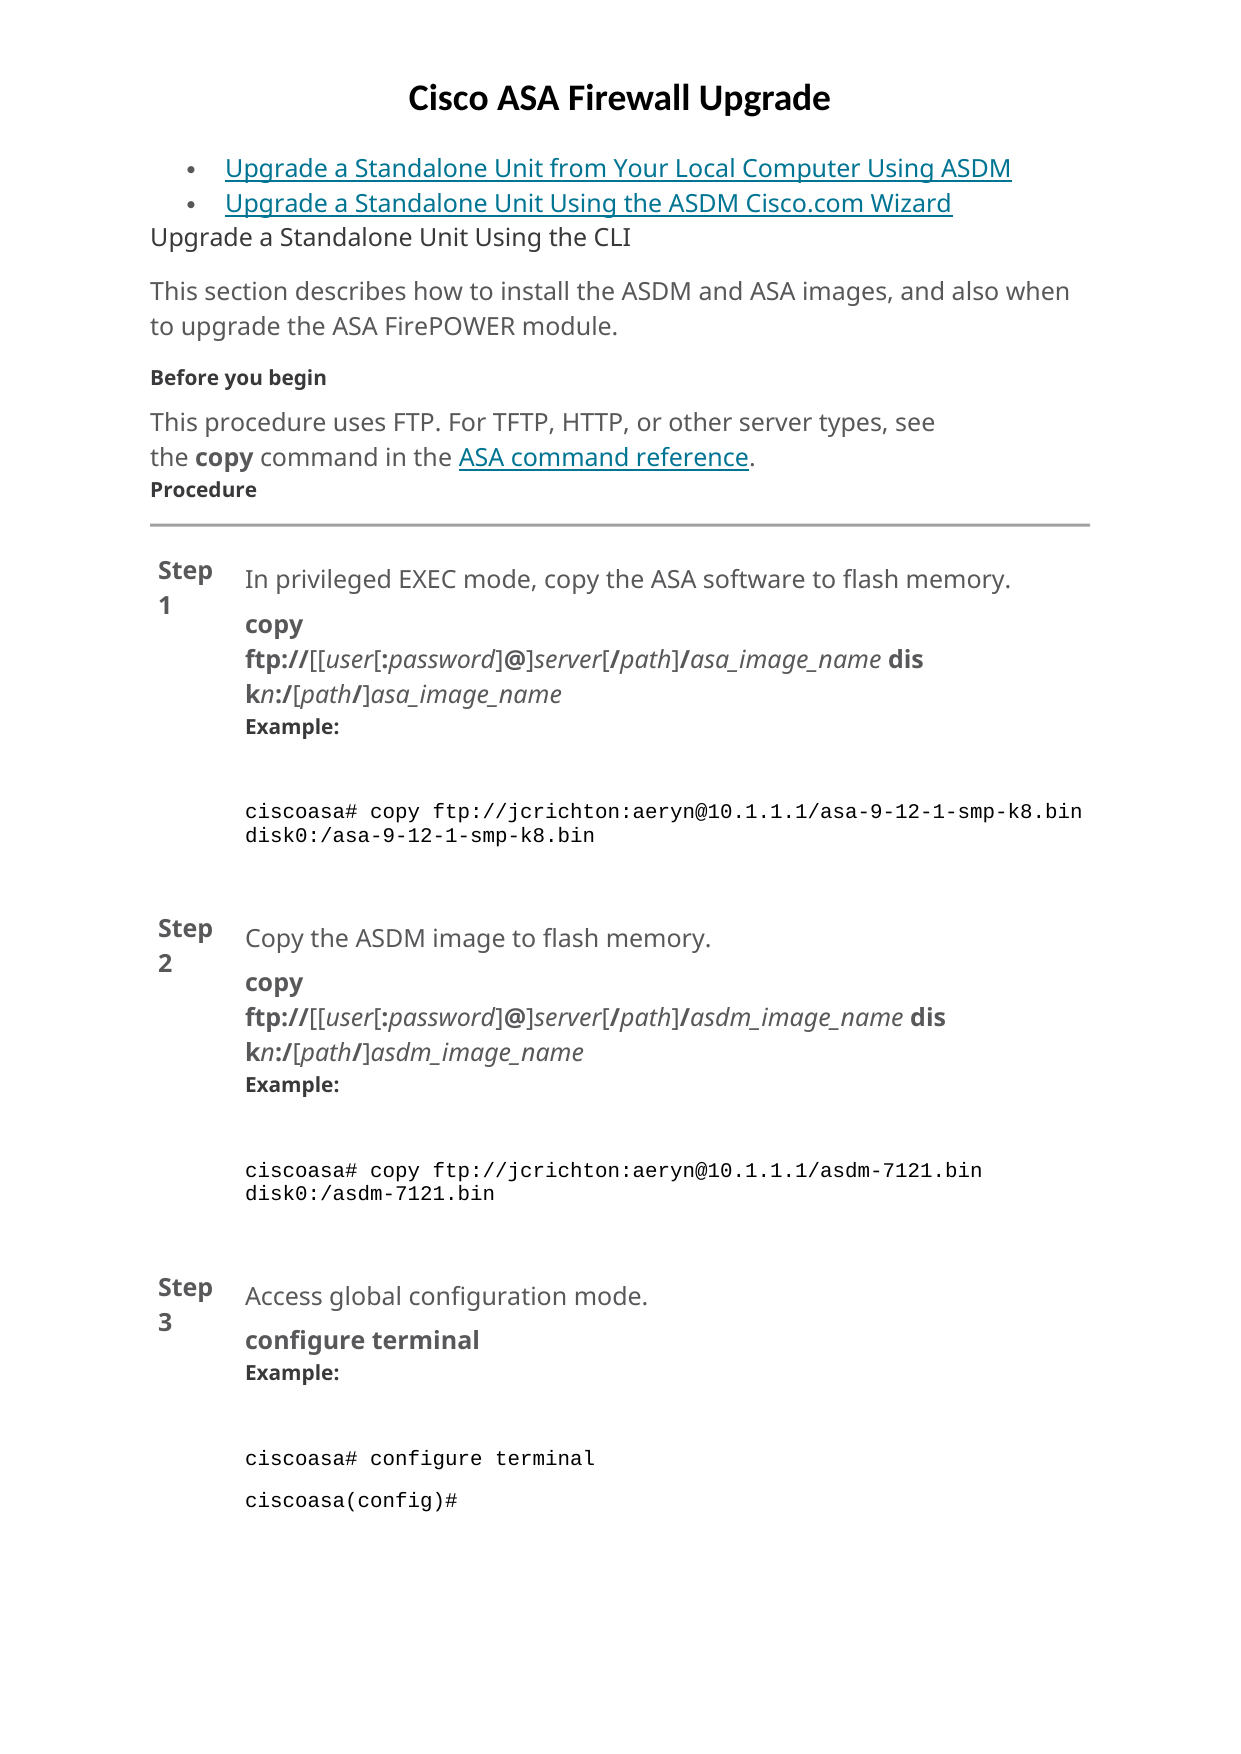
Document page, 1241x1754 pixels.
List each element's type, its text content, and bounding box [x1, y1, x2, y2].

table_cell Access global configuration mode. configure terminal Example: ciscoasa# configure terminal ciscoasa(config)# [237, 1268, 1090, 1575]
text Upgrade a Standalone Unit Using the CLI [150, 220, 1090, 254]
text Procedure [150, 474, 1090, 504]
text This procedure uses FTP. For TFTP, HTTP, or other server types, see the copy command in the ASA command reference. [150, 404, 1090, 474]
table_cell Step 3 [150, 1268, 237, 1575]
table_cell Copy the ASDM image to flash memory. copy ftp://[[user[:password]@]server[/path]/asdm_image_name diskn:/[path/]asdm_image_name Example: ciscoasa# copy ftp://jcrichton:aeryn@10.1.1.1/asdm-7121.bin disk0:/asdm-7121.bin [237, 910, 1090, 1268]
list Upgrade a Standalone Unit Using the ASDM Cisco.com Wizard [187, 185, 1090, 220]
text Before you begin [150, 362, 1090, 392]
list Upgrade a Standalone Unit from Your Local Computer Using ASDM [187, 150, 1090, 185]
table_header Step 1 [150, 552, 237, 910]
text This section describes how to install the ASDM and ASA images, and also when to upgrade the ASA FirePOWER module. [150, 273, 1090, 343]
table_header In privileged EXEC mode, copy the ASA software to flash memory. copy ftp://[[user[:password]@]server[/path]/asa_image_name diskn:/[path/]asa_image_name Example: ciscoasa# copy ftp://jcrichton:aeryn@10.1.1.1/asa-9-12-1-smp-k8.bin disk0:/asa-9-12-1-smp-k8.bin [237, 552, 1090, 910]
table_cell Step 2 [150, 910, 237, 1268]
